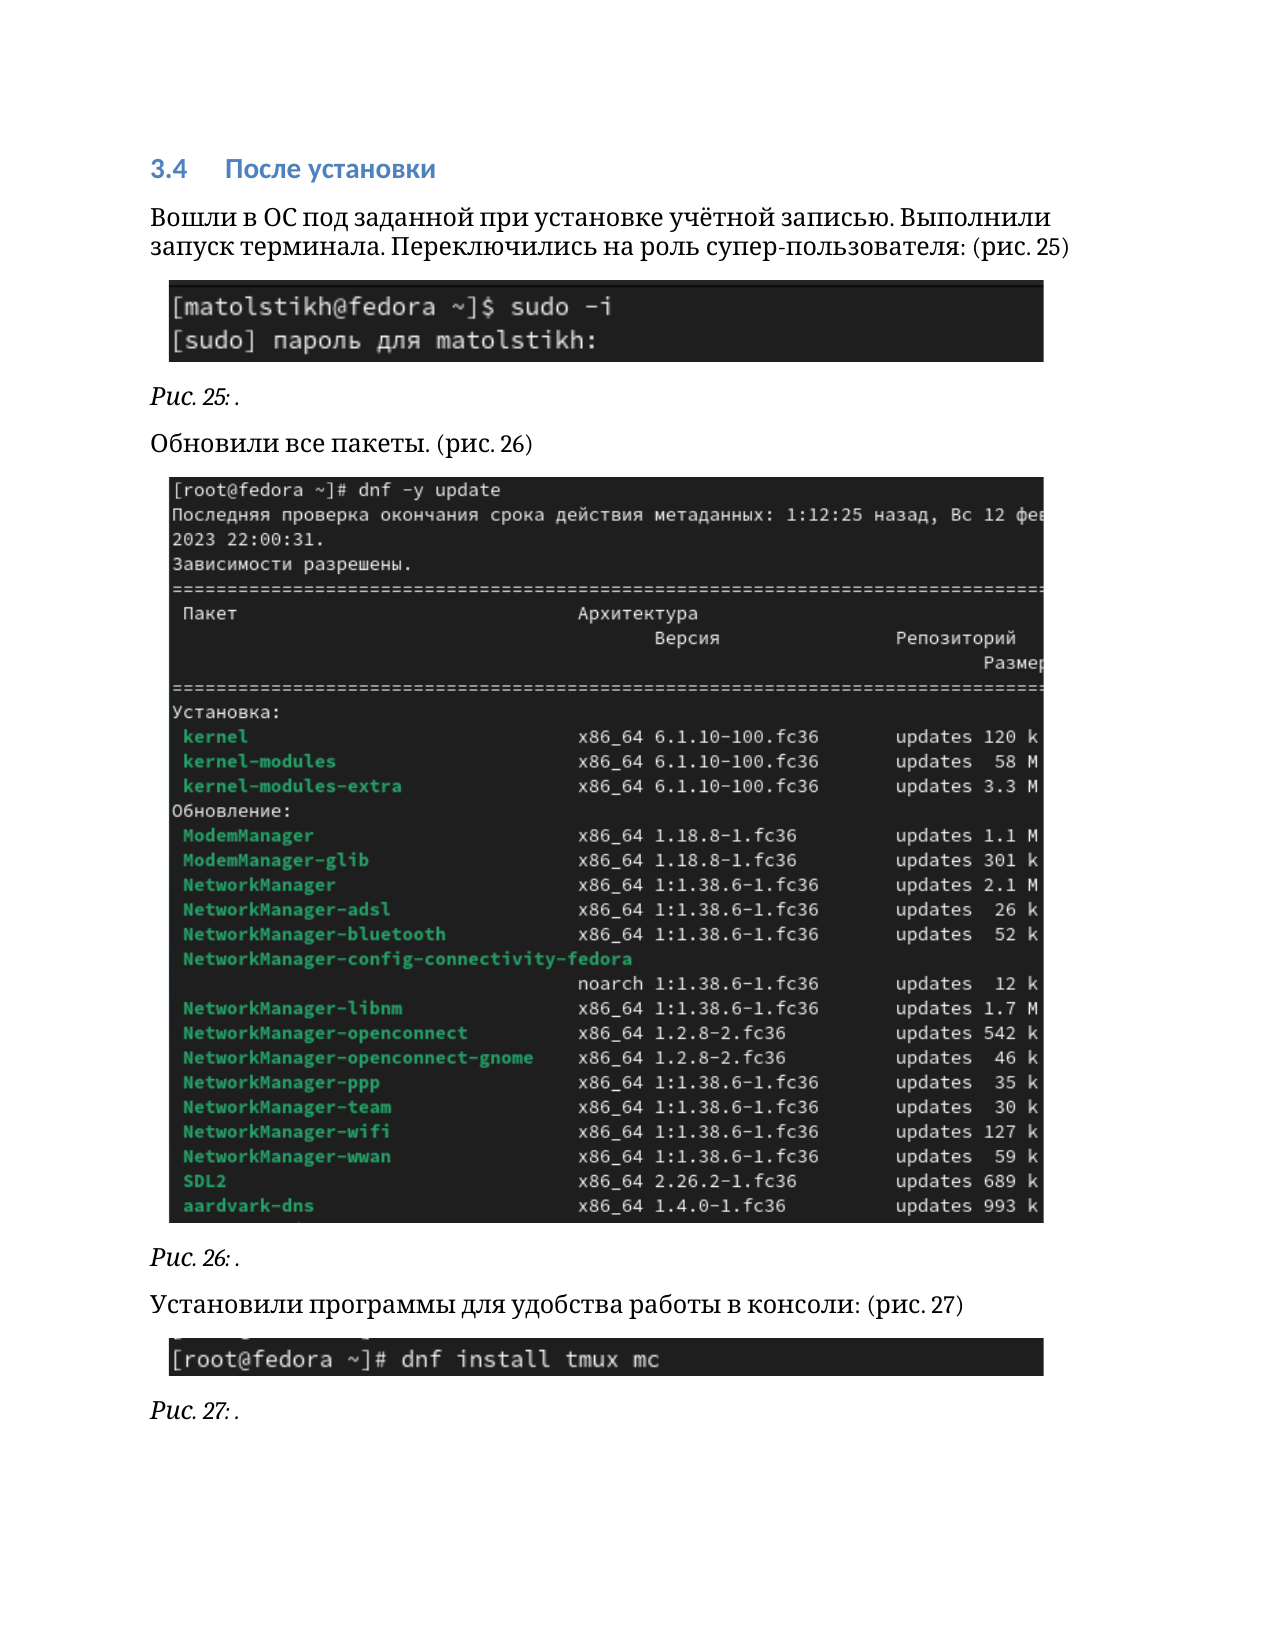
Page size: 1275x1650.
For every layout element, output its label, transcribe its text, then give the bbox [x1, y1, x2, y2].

text Рис. 27: . [150, 1397, 1125, 1426]
text Рис. 25: . [150, 383, 1125, 412]
text Рис. 26: . [150, 1243, 1125, 1272]
picture [168, 280, 1044, 362]
picture [168, 1338, 1044, 1376]
text Установили программы для удобства работы в консоли: (рис. 27) [150, 1291, 1125, 1320]
subtitle 3.4 После установки [150, 150, 1125, 186]
picture [168, 477, 1044, 1223]
text Обновили все пакеты. (рис. 26) [150, 430, 1125, 459]
text Вошли в ОС под заданной при установке учётной записью. Выполнили запуск терминала. Переключились на роль супер-пользователя: (рис. 25) [150, 204, 1125, 262]
